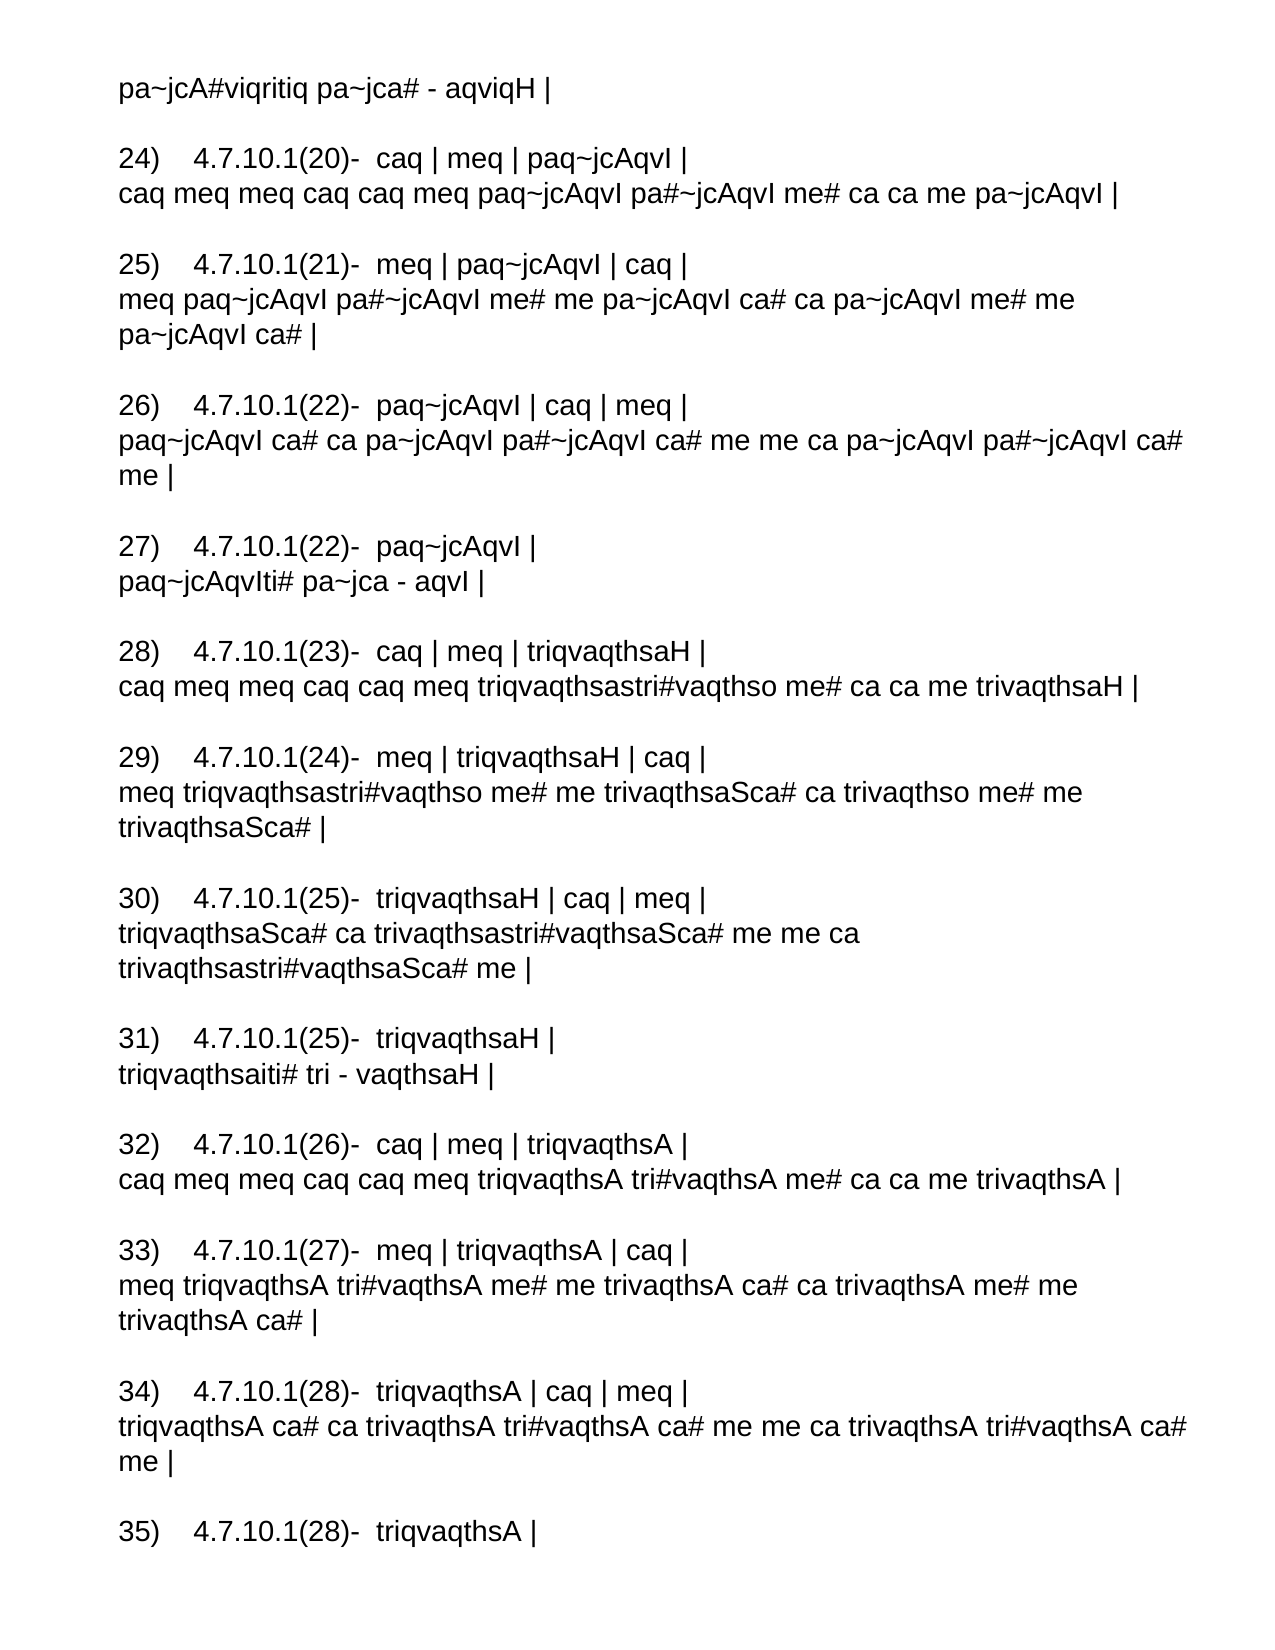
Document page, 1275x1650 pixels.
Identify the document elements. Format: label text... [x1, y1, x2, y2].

text meq triqvaqthsastri#vaqthso me# me trivaqthsaSca# ca trivaqthso me# me trivaqthsaSca# | [118, 775, 1204, 844]
text 26) 4.7.10.1(22)- paq~jcAqvI | caq | meq | [118, 388, 1204, 421]
text 32) 4.7.10.1(26)- caq | meq | triqvaqthsA | [118, 1127, 1204, 1161]
text triqvaqthsaSca# ca trivaqthsastri#vaqthsaSca# me me ca trivaqthsastri#vaqthsaSca# me | [118, 916, 1204, 984]
text caq meq meq caq caq meq triqvaqthsastri#vaqthso me# ca ca me trivaqthsaH | [118, 669, 1204, 703]
text 35) 4.7.10.1(28)- triqvaqthsA | [118, 1514, 1204, 1548]
text pa~jcA#viqritiq pa~jca# - aqviqH | [118, 71, 1204, 104]
text triqvaqthsA ca# ca trivaqthsA tri#vaqthsA ca# me me ca trivaqthsA tri#vaqthsA ca# me | [118, 1409, 1204, 1477]
text 24) 4.7.10.1(20)- caq | meq | paq~jcAqvI | [118, 141, 1204, 175]
text 30) 4.7.10.1(25)- triqvaqthsaH | caq | meq | [118, 881, 1204, 914]
text 33) 4.7.10.1(27)- meq | triqvaqthsA | caq | [118, 1233, 1204, 1266]
text 27) 4.7.10.1(22)- paq~jcAqvI | [118, 528, 1204, 562]
text triqvaqthsaiti# tri - vaqthsaH | [118, 1057, 1204, 1090]
text 29) 4.7.10.1(24)- meq | triqvaqthsaH | caq | [118, 740, 1204, 773]
text paq~jcAqvI ca# ca pa~jcAqvI pa#~jcAqvI ca# me me ca pa~jcAqvI pa#~jcAqvI ca# me | [118, 423, 1204, 492]
text 34) 4.7.10.1(28)- triqvaqthsA | caq | meq | [118, 1373, 1204, 1407]
text 28) 4.7.10.1(23)- caq | meq | triqvaqthsaH | [118, 634, 1204, 668]
text caq meq meq caq caq meq paq~jcAqvI pa#~jcAqvI me# ca ca me pa~jcAqvI | [118, 176, 1204, 210]
text paq~jcAqvIti# pa~jca - aqvI | [118, 564, 1204, 597]
text 25) 4.7.10.1(21)- meq | paq~jcAqvI | caq | [118, 247, 1204, 280]
text 31) 4.7.10.1(25)- triqvaqthsaH | [118, 1021, 1204, 1055]
text meq paq~jcAqvI pa#~jcAqvI me# me pa~jcAqvI ca# ca pa~jcAqvI me# me pa~jcAqvI ca# | [118, 282, 1204, 351]
text caq meq meq caq caq meq triqvaqthsA tri#vaqthsA me# ca ca me trivaqthsA | [118, 1162, 1204, 1196]
text meq triqvaqthsA tri#vaqthsA me# me trivaqthsA ca# ca trivaqthsA me# me trivaqthsA ca# | [118, 1268, 1204, 1337]
